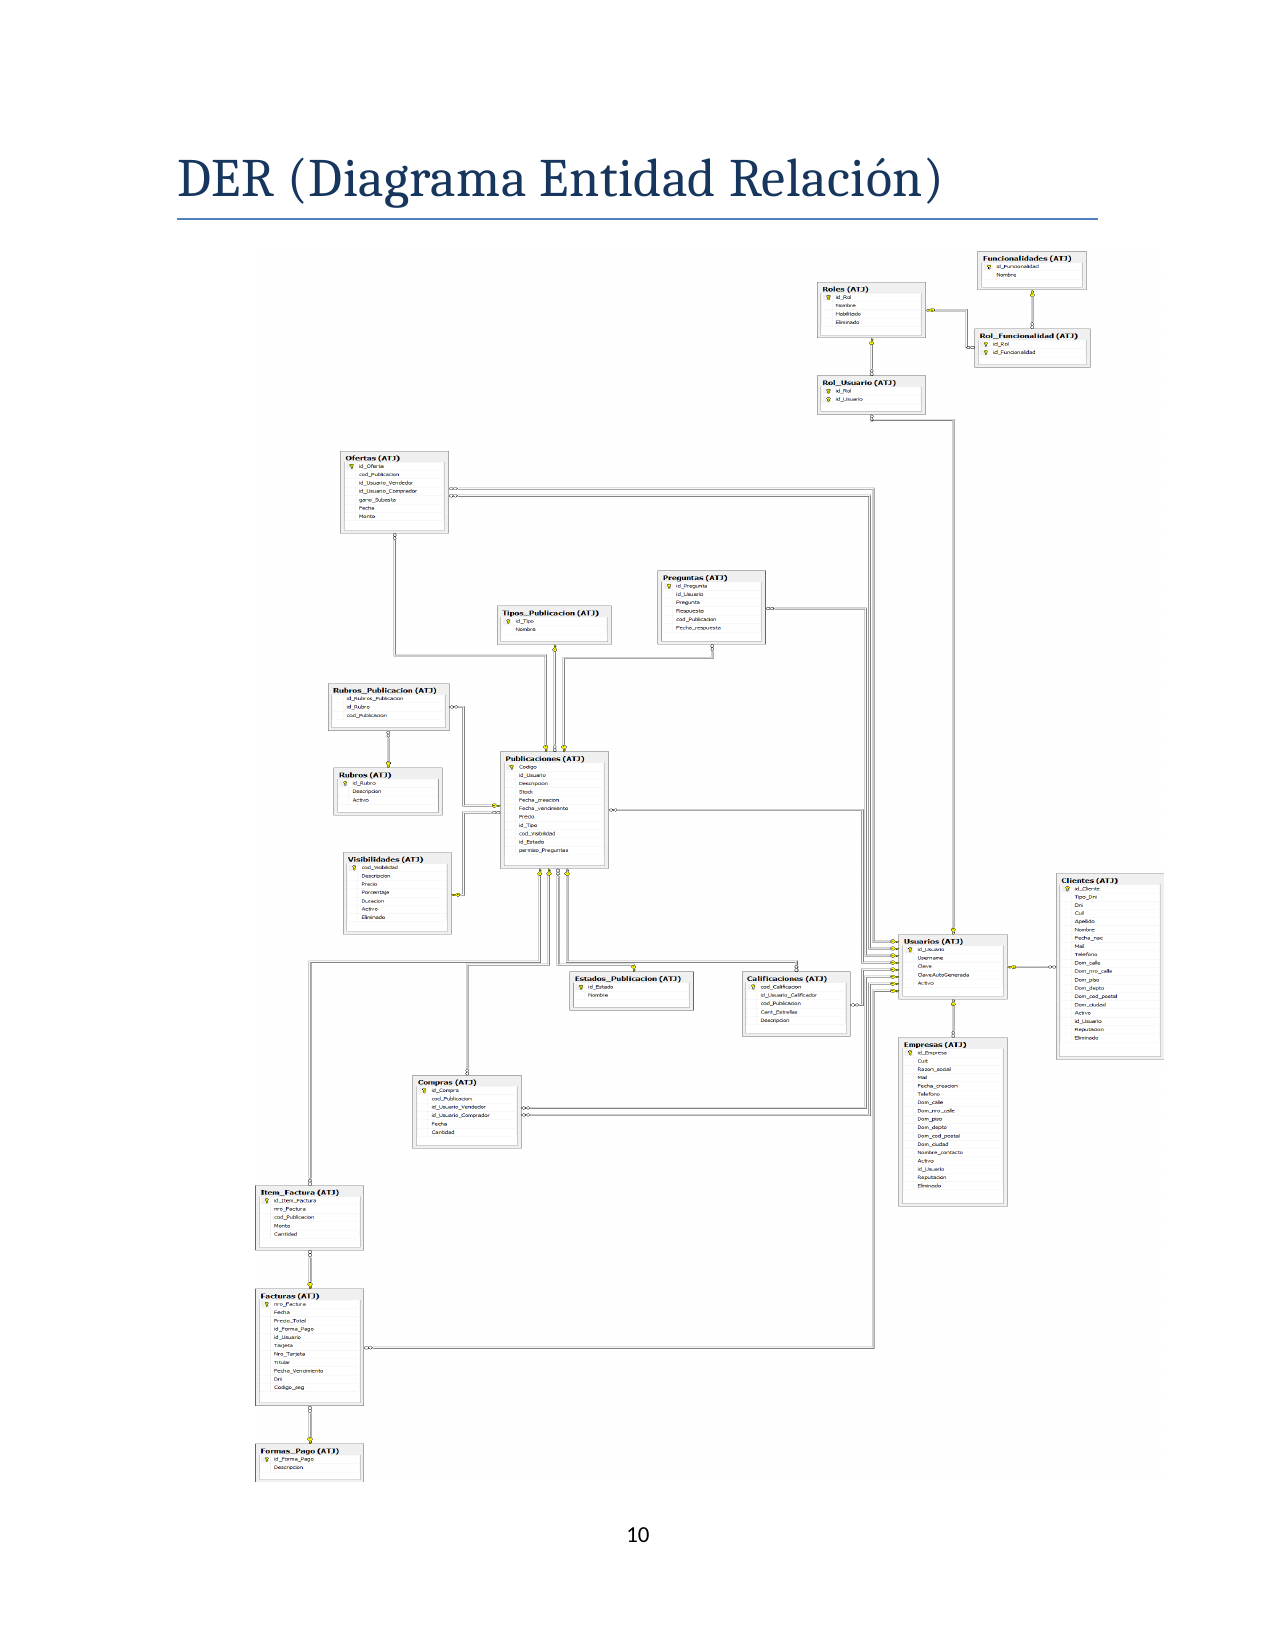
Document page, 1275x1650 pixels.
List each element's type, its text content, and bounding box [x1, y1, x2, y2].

title DER (Diagrama Entidad Relación) [177, 148, 1098, 218]
picture [255, 251, 1164, 1482]
